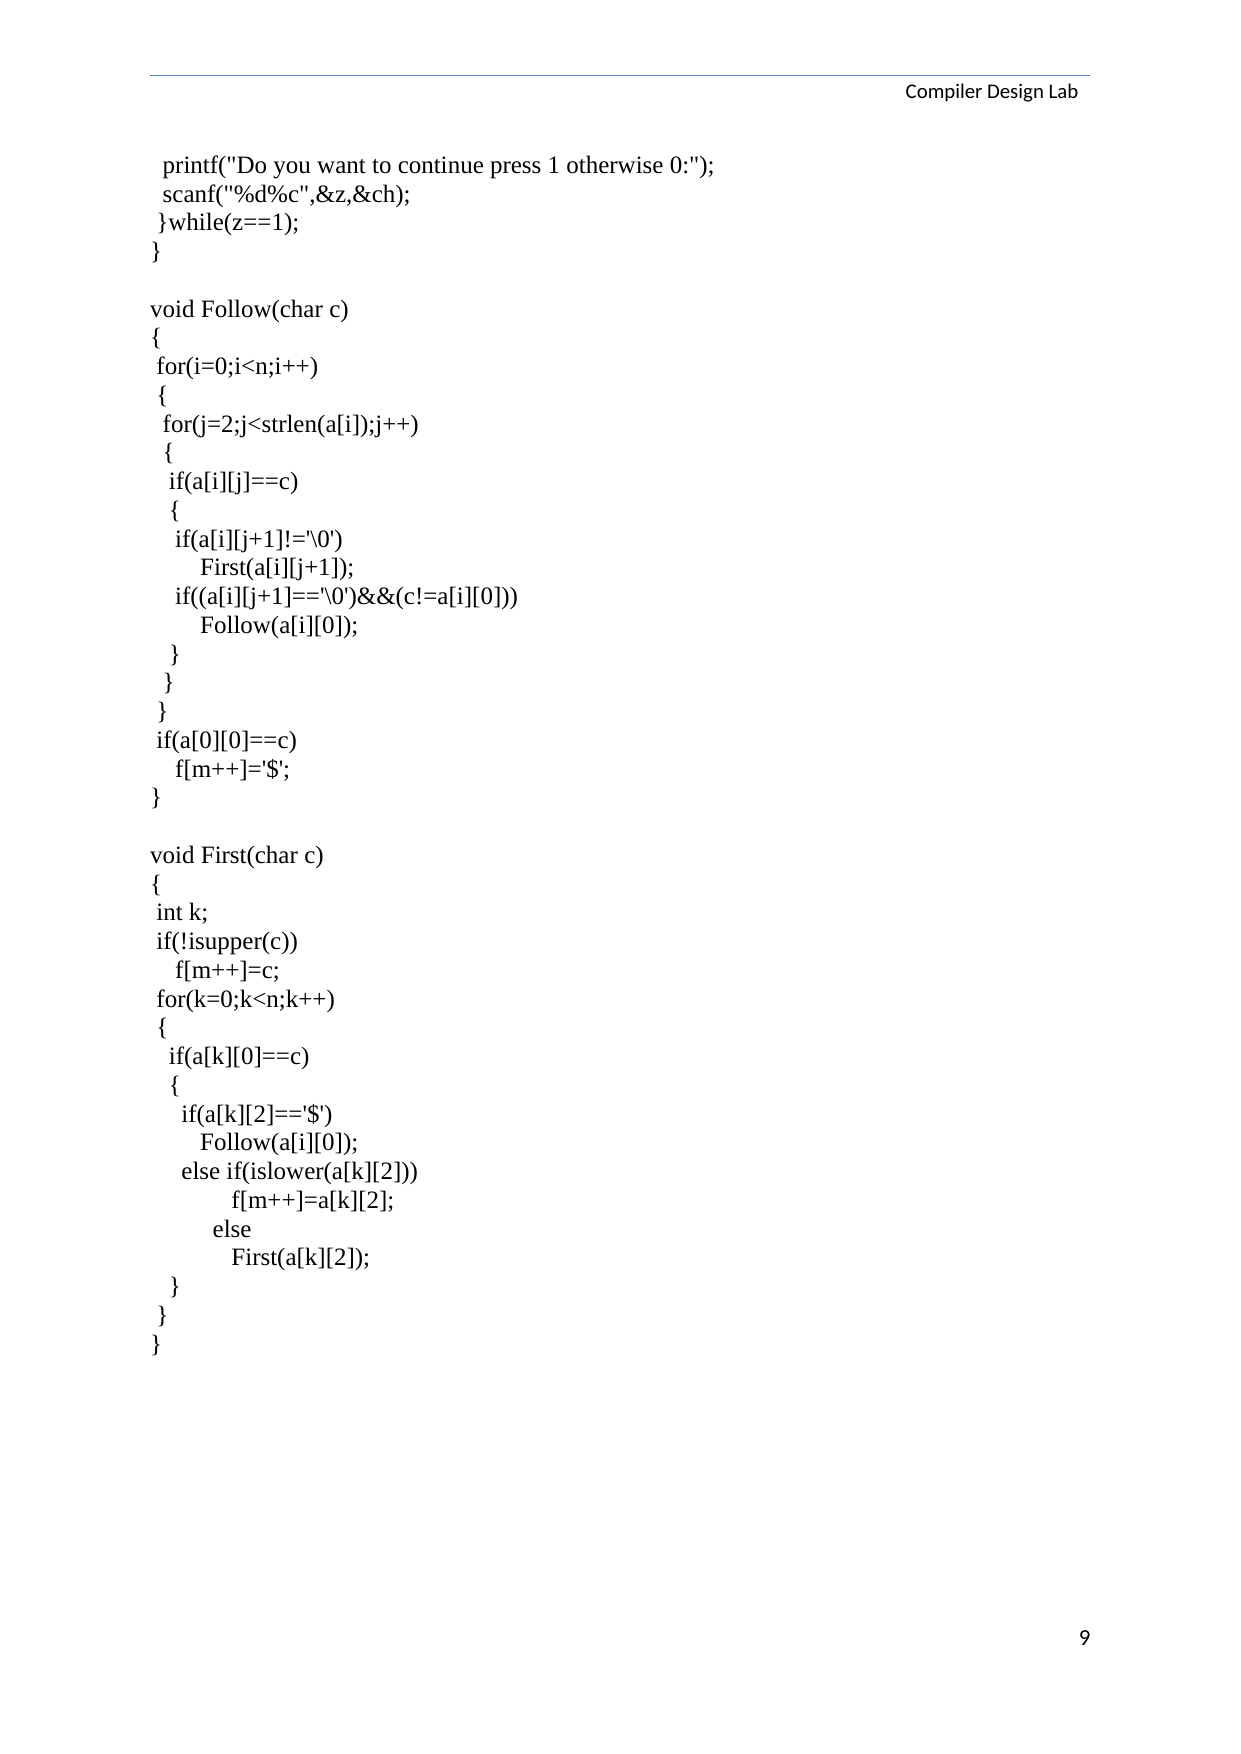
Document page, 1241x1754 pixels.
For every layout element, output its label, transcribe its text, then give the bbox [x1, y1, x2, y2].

text if(a[i][j+1]!='\0') [150, 524, 1090, 552]
text }while(z==1); [150, 207, 1090, 236]
text for(j=2;j<strlen(a[i]);j++) [150, 409, 1090, 437]
text scanf("%d%c",&z,&ch); [150, 179, 1090, 207]
text if(a[k][0]==c) [150, 1041, 1090, 1070]
text if(a[k][2]=='$') [150, 1099, 1090, 1127]
text f[m++]='$'; [150, 754, 1090, 782]
text } [150, 639, 1090, 667]
text f[m++]=a[k][2]; [150, 1185, 1090, 1214]
text for(k=0;k<n;k++) [150, 984, 1090, 1012]
text { [150, 1070, 1090, 1099]
text if(!isupper(c)) [150, 926, 1090, 955]
text else [150, 1214, 1090, 1242]
text First(a[i][j+1]); [150, 552, 1090, 581]
text f[m++]=c; [150, 955, 1090, 984]
text } [150, 782, 1090, 811]
text int k; [150, 897, 1090, 926]
text { [150, 322, 1090, 351]
text if(a[0][0]==c) [150, 725, 1090, 754]
text { [150, 380, 1090, 409]
text } [150, 696, 1090, 725]
text printf("Do you want to continue press 1 otherwise 0:"); [150, 150, 1090, 179]
text for(i=0;i<n;i++) [150, 351, 1090, 380]
text First(a[k][2]); [150, 1242, 1090, 1271]
text } [150, 1300, 1090, 1329]
text } [150, 236, 1090, 265]
text if(a[i][j]==c) [150, 466, 1090, 495]
text { [150, 869, 1090, 897]
text { [150, 495, 1090, 524]
text { [150, 437, 1090, 466]
text } [150, 667, 1090, 696]
text void Follow(char c) [150, 294, 1090, 322]
text else if(islower(a[k][2])) [150, 1156, 1090, 1185]
text { [150, 1012, 1090, 1041]
text Follow(a[i][0]); [150, 610, 1090, 639]
text if((a[i][j+1]=='\0')&&(c!=a[i][0])) [150, 581, 1090, 610]
text Follow(a[i][0]); [150, 1127, 1090, 1156]
text } [150, 1271, 1090, 1300]
text } [150, 1329, 1090, 1357]
text void First(char c) [150, 840, 1090, 869]
